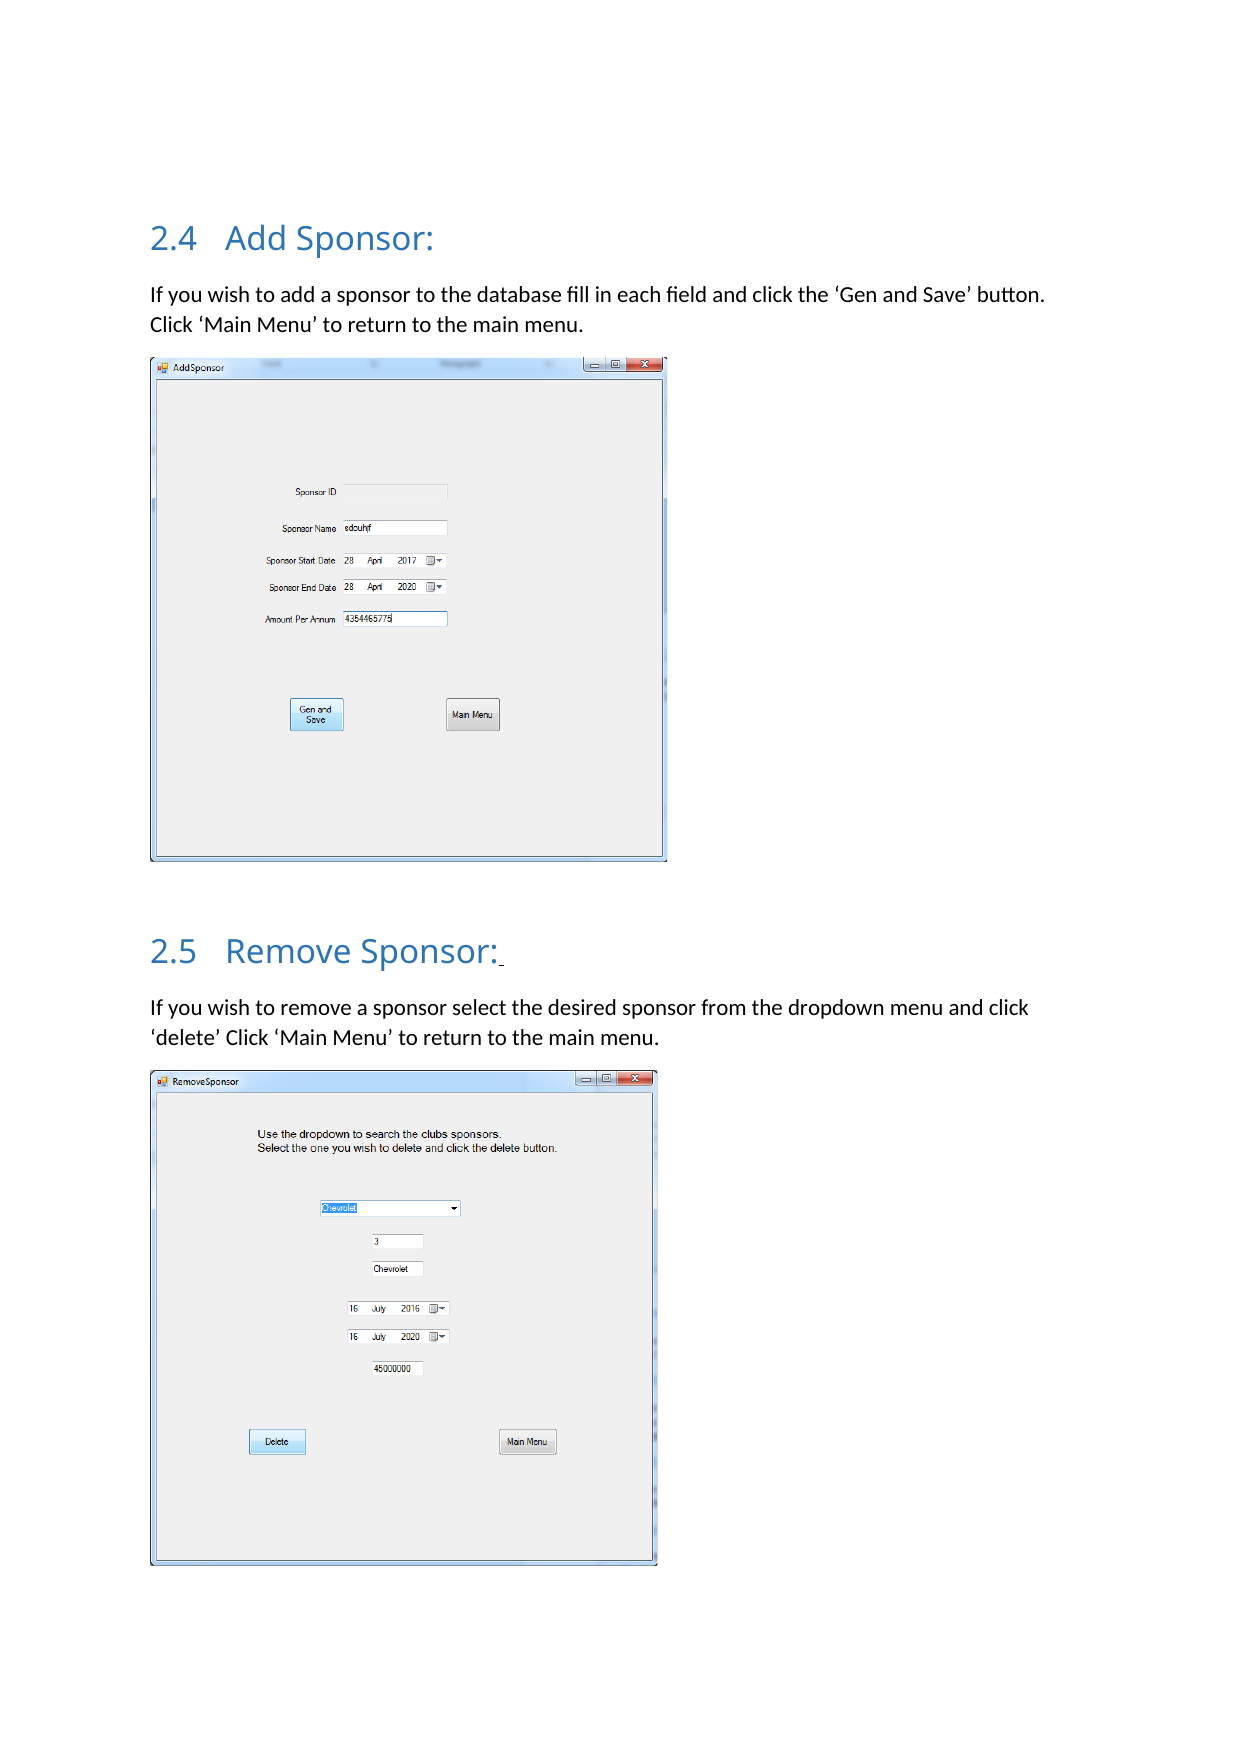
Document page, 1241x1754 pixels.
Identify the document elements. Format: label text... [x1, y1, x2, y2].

picture [150, 357, 668, 862]
text 2.5 Remove Sponsor: [150, 927, 1090, 973]
text If you wish to remove a sponsor select the desired sponsor from the dropdown menu and click ‘delete’ Click ‘Main Menu’ to return to the main menu. [150, 993, 1090, 1051]
text If you wish to add a sponsor to the database fill in each field and click the ‘Gen and Save’ button. Click ‘Main Menu’ to return to the main menu. [150, 280, 1090, 338]
text 2.4 Add Sponsor: [150, 214, 1090, 260]
picture [150, 1070, 658, 1566]
